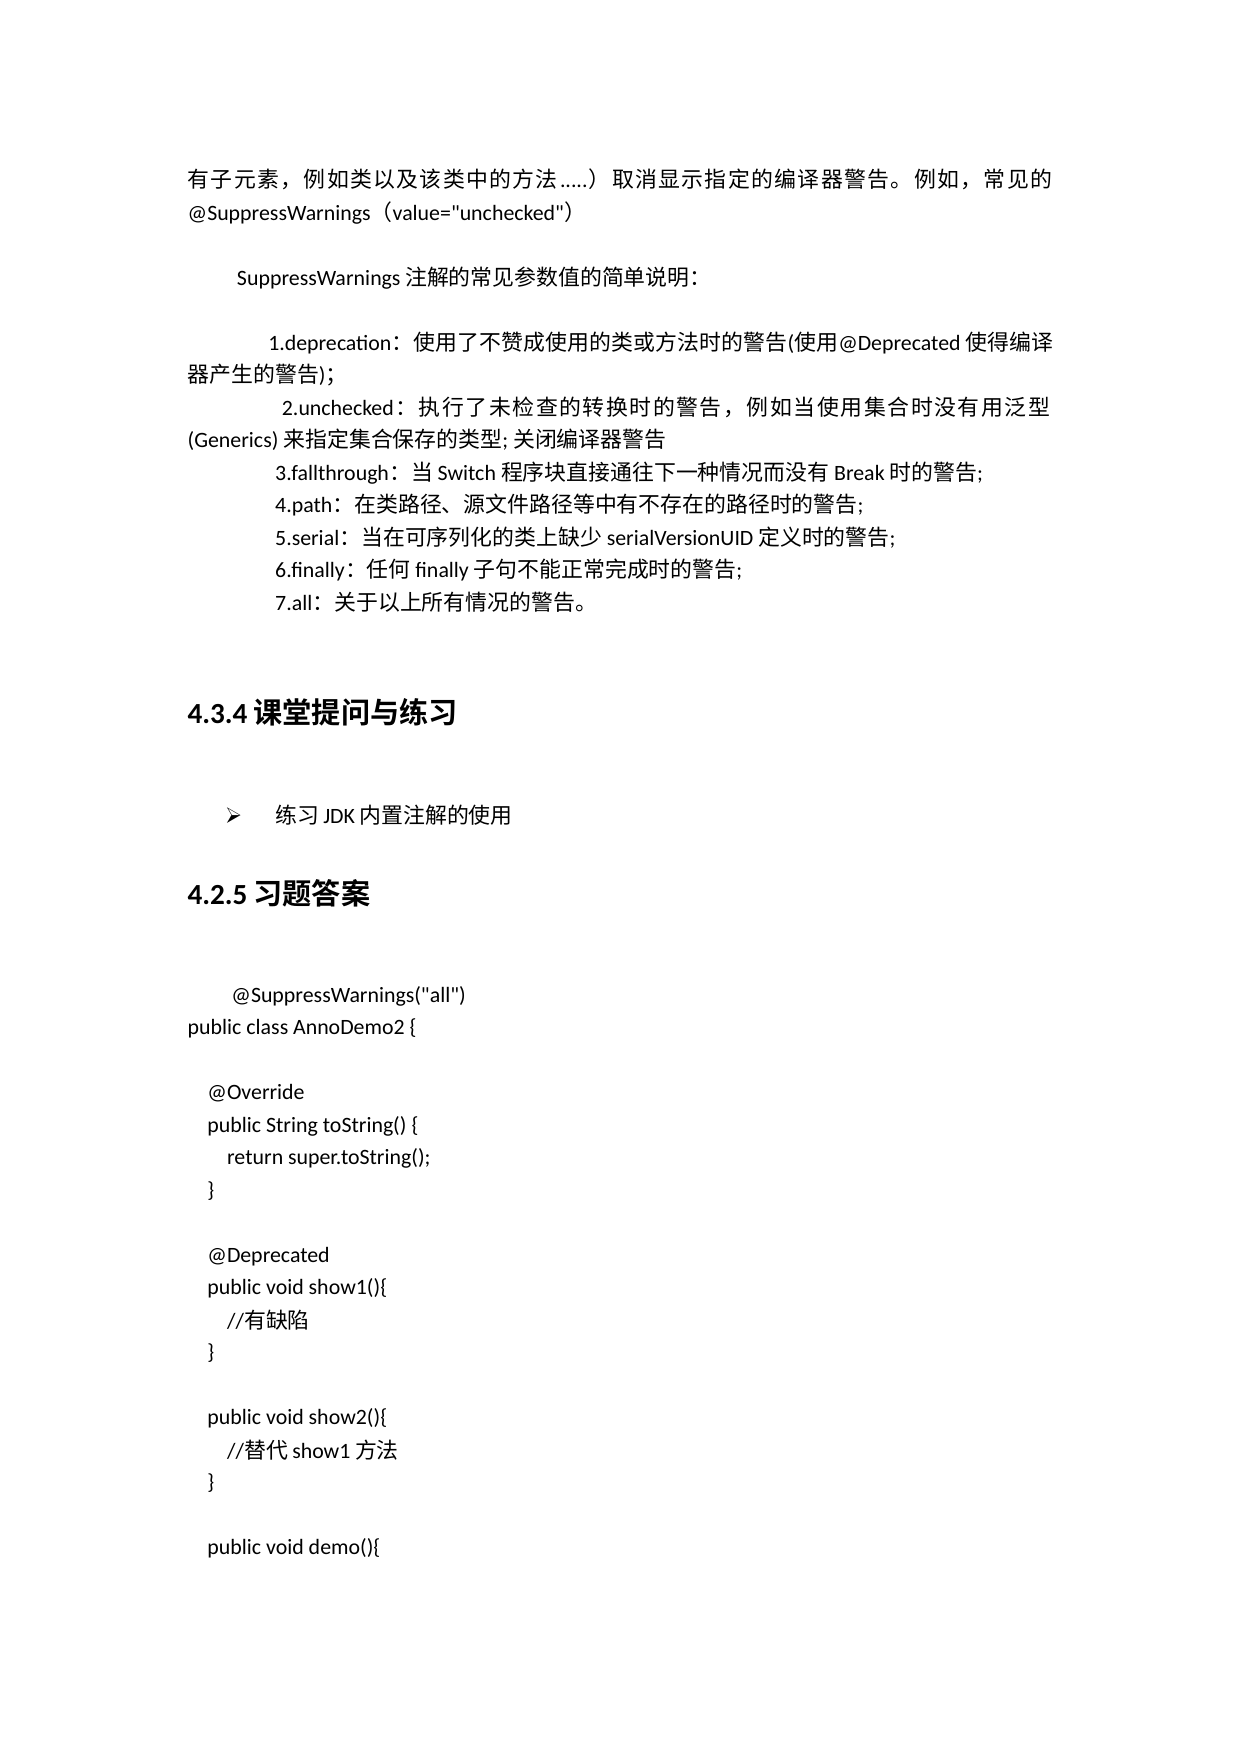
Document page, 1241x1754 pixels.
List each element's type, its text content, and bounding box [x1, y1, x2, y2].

text SuppressWarnings注解的常见参数值的简单说明： [187, 259, 1053, 292]
text public void show2(){ [187, 1401, 1053, 1433]
text public class AnnoDemo2 { [187, 1011, 1053, 1043]
text public void show1(){ [187, 1271, 1053, 1303]
text } [187, 1466, 1053, 1498]
text } [187, 1336, 1053, 1368]
text 5.serial：当在可序列化的类上缺少 serialVersionUID 定义时的警告; [187, 519, 1053, 552]
text public String toString() { [187, 1108, 1053, 1141]
list 练习JDK内置注解的使用 [225, 797, 1053, 830]
text 1.deprecation：使用了不赞成使用的类或方法时的警告(使用@Deprecated使得编译器产生的警告)； [187, 324, 1053, 389]
text @Override [187, 1076, 1053, 1108]
text 4.path：在类路径、源文件路径等中有不存在的路径时的警告; [187, 487, 1053, 519]
text 6.finally：任何 finally 子句不能正常完成时的警告; [187, 552, 1053, 584]
text } [187, 1173, 1053, 1206]
text //替代show1方法 [187, 1433, 1053, 1466]
text @SuppressWarnings("all") [187, 978, 1053, 1011]
text 2.unchecked：执行了未检查的转换时的警告，例如当使用集合时没有用泛型 (Generics) 来指定集合保存的类型; 关闭编译器警告 [187, 389, 1053, 454]
text 7.all：关于以上所有情况的警告。 [187, 584, 1053, 617]
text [187, 162, 1053, 227]
text @Deprecated [187, 1238, 1053, 1271]
text return super.toString(); [187, 1141, 1053, 1173]
text public void demo(){ [187, 1531, 1053, 1563]
subtitle 4.3.4课堂提问与练习 [187, 679, 1053, 744]
subtitle 4.2.5习题答案 [187, 859, 1053, 924]
text //有缺陷 [187, 1303, 1053, 1336]
text 3.fallthrough：当 Switch 程序块直接通往下一种情况而没有 Break 时的警告; [187, 454, 1053, 487]
